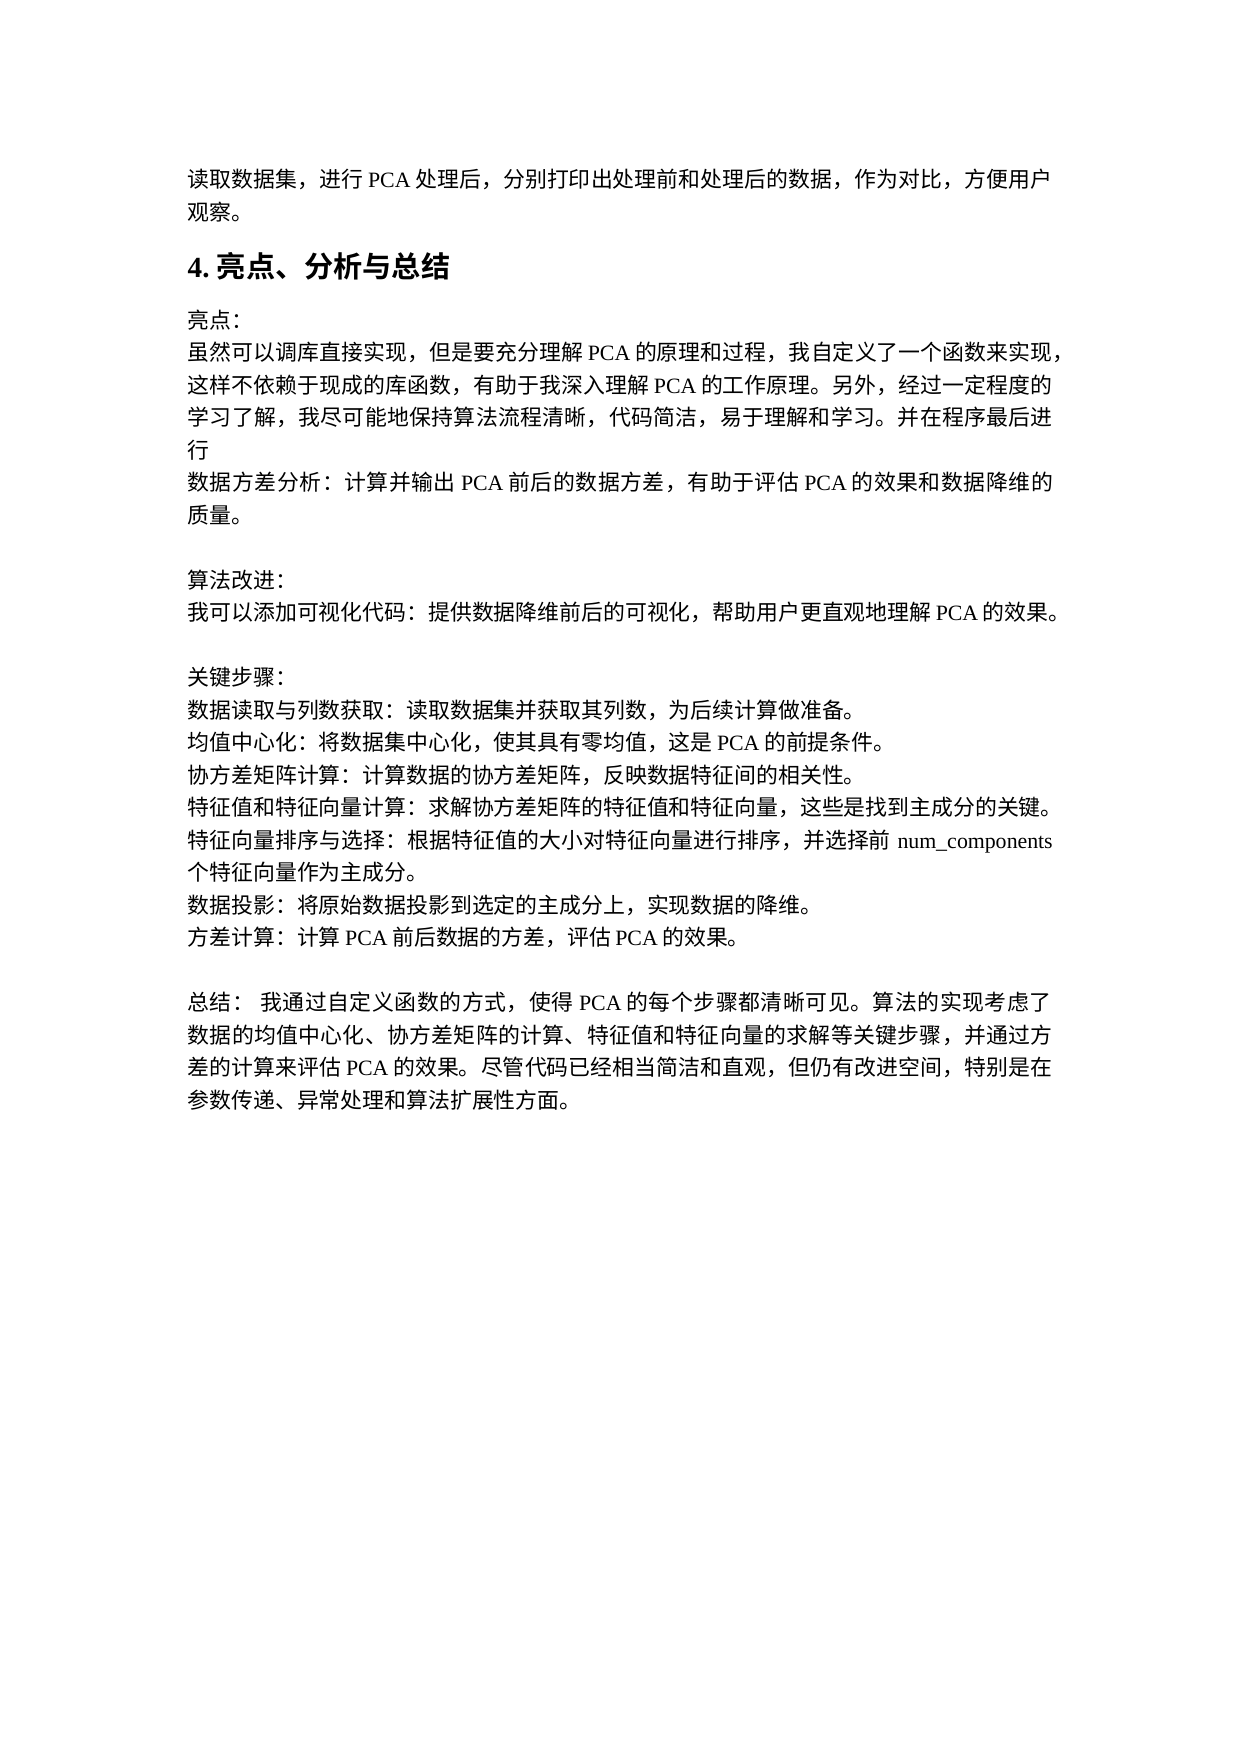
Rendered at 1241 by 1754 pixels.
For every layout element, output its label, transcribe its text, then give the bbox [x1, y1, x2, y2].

text 关键步骤： [187, 660, 1053, 692]
text 亮点： [187, 302, 1053, 335]
text 特征向量排序与选择：根据特征值的大小对特征向量进行排序，并选择前num_components个特征向量作为主成分。 [187, 822, 1053, 887]
text 读取数据集，进行PCA处理后，分别打印出处理前和处理后的数据，作为对比，方便用户观察。 [187, 162, 1053, 227]
text 虽然可以调库直接实现，但是要充分理解PCA的原理和过程，我自定义了一个函数来实现，这样不依赖于现成的库函数，有助于我深入理解PCA的工作原理。另外，经过一定程度的学习了解，我尽可能地保持算法流程清晰，代码简洁，易于理解和学习。并在程序最后进行 [187, 335, 1053, 465]
text 均值中心化：将数据集中心化，使其具有零均值，这是PCA的前提条件。 [187, 725, 1053, 757]
subtitle 亮点、分析与总结 [187, 232, 1053, 297]
text 数据方差分析：计算并输出PCA前后的数据方差，有助于评估PCA的效果和数据降维的质量。 [187, 465, 1053, 530]
text 协方差矩阵计算：计算数据的协方差矩阵，反映数据特征间的相关性。 [187, 757, 1053, 790]
text 总结： 我通过自定义函数的方式，使得PCA的每个步骤都清晰可见。算法的实现考虑了数据的均值中心化、协方差矩阵的计算、特征值和特征向量的求解等关键步骤，并通过方差的计算来评估PCA的效果。尽管代码已经相当简洁和直观，但仍有改进空间，特别是在参数传递、异常处理和算法扩展性方面。 [187, 985, 1053, 1115]
text 特征值和特征向量计算：求解协方差矩阵的特征值和特征向量，这些是找到主成分的关键。 [187, 790, 1053, 822]
text 数据读取与列数获取：读取数据集并获取其列数，为后续计算做准备。 [187, 692, 1053, 725]
text 数据投影：将原始数据投影到选定的主成分上，实现数据的降维。 [187, 887, 1053, 920]
text 方差计算：计算PCA前后数据的方差，评估PCA的效果。 [187, 920, 1053, 952]
text 算法改进： [187, 562, 1053, 595]
text 我可以添加可视化代码：提供数据降维前后的可视化，帮助用户更直观地理解PCA的效果。 [187, 595, 1053, 627]
